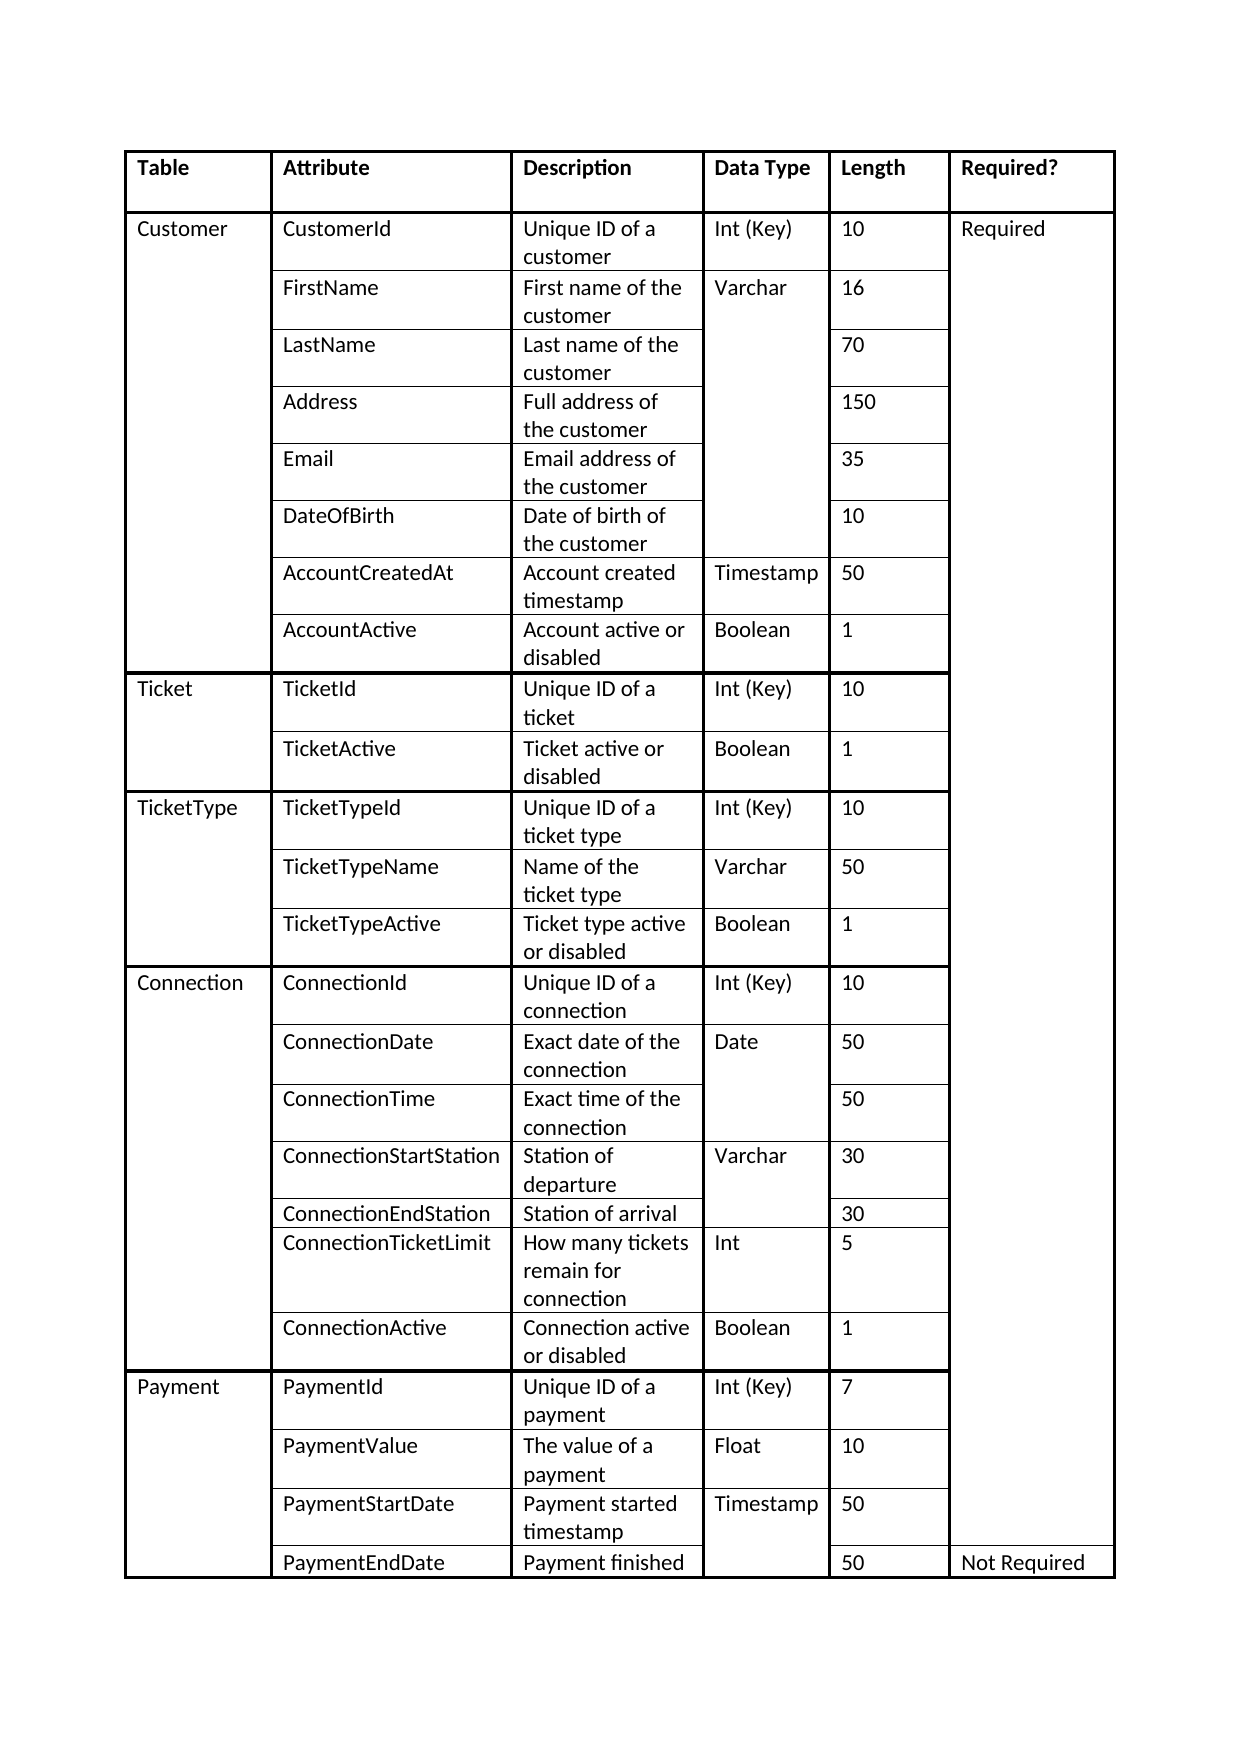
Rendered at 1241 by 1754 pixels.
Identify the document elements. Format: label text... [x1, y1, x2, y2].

table_cell ConnectionTime [273, 1085, 510, 1141]
table_cell 10 [831, 968, 948, 1024]
table_cell ConnectionDate [273, 1025, 510, 1083]
table_cell AccountCreatedAt [273, 558, 510, 614]
table_cell Last name of the customer [513, 330, 702, 386]
table_header Description [513, 153, 702, 211]
table_cell ConnectionStartStation [273, 1142, 510, 1198]
table_cell LastName [273, 330, 510, 386]
table_cell 10 [831, 214, 948, 270]
table_cell TicketId [273, 675, 510, 731]
table_cell 7 [831, 1373, 948, 1428]
table_cell Account active or disabled [513, 615, 702, 671]
table_cell Name of the ticket type [513, 850, 702, 908]
table_cell 1 [831, 615, 948, 671]
table_cell Float [705, 1430, 828, 1488]
table_cell Customer [127, 214, 270, 671]
table_cell Boolean [705, 615, 828, 671]
table_cell 50 [831, 558, 948, 614]
table_cell Boolean [705, 1313, 828, 1369]
table_cell AccountActive [273, 615, 510, 671]
table_cell DateOfBirth [273, 501, 510, 557]
table_cell Boolean [705, 909, 828, 965]
table_cell 30 [831, 1199, 948, 1227]
table_header Required? [951, 153, 1113, 211]
table_cell 10 [831, 793, 948, 849]
table_cell 16 [831, 271, 948, 329]
table_cell Required [951, 214, 1113, 1545]
table_cell Exact date of the connection [513, 1025, 702, 1083]
table_cell Ticket type active or disabled [513, 909, 702, 965]
table_cell Unique ID of a customer [513, 214, 702, 270]
table_cell TicketActive [273, 732, 510, 790]
table_header Table [127, 153, 270, 211]
table_cell 1 [831, 1313, 948, 1369]
table_cell PaymentId [273, 1373, 510, 1428]
table_cell Payment [127, 1373, 270, 1576]
table_cell Full address of the customer [513, 387, 702, 443]
table_cell 5 [831, 1228, 948, 1312]
table_cell Address [273, 387, 510, 443]
table_cell Boolean [705, 732, 828, 790]
table_cell PaymentValue [273, 1430, 510, 1488]
table_cell ConnectionId [273, 968, 510, 1024]
table_cell First name of the customer [513, 271, 702, 329]
table_cell TicketTypeId [273, 793, 510, 849]
table_cell ConnectionActive [273, 1313, 510, 1369]
table_header Length [831, 153, 948, 211]
table_cell ConnectionEndStation [273, 1199, 510, 1227]
table_cell TicketTypeActive [273, 909, 510, 965]
table_cell FirstName [273, 271, 510, 329]
table_cell Int [705, 1228, 828, 1312]
table_cell 10 [831, 675, 948, 731]
table_cell How many tickets remain for connection [513, 1228, 702, 1312]
table_cell Station of arrival [513, 1199, 702, 1227]
table_cell Unique ID of a connection [513, 968, 702, 1024]
table_cell Payment started timestamp [513, 1489, 702, 1545]
table_cell PaymentEndDate [273, 1546, 510, 1576]
table_cell Payment finished timestamp [513, 1546, 702, 1576]
table_cell Unique ID of a payment [513, 1373, 702, 1428]
table_cell Account created timestamp [513, 558, 702, 614]
table_cell Connection [127, 968, 270, 1369]
table_cell TicketType [127, 793, 270, 965]
table_cell 150 [831, 387, 948, 443]
table_cell Int (Key) [705, 214, 828, 270]
table_cell CustomerId [273, 214, 510, 270]
table_cell 30 [831, 1142, 948, 1198]
table_cell Int (Key) [705, 793, 828, 849]
table_cell Exact time of the connection [513, 1085, 702, 1141]
table_cell 50 [831, 1085, 948, 1141]
table_header Data Type [705, 153, 828, 211]
table_cell ConnectionTicketLimit [273, 1228, 510, 1312]
table_cell Int (Key) [705, 968, 828, 1024]
table_cell Date [705, 1025, 828, 1141]
table_cell Timestamp [705, 1489, 828, 1576]
table_cell Int (Key) [705, 1373, 828, 1428]
table_cell TicketTypeName [273, 850, 510, 908]
table_cell Connection active or disabled [513, 1313, 702, 1369]
table_cell Ticket [127, 675, 270, 790]
table_cell Varchar [705, 1142, 828, 1227]
table_cell Station of departure [513, 1142, 702, 1198]
table_cell PaymentStartDate [273, 1489, 510, 1545]
table_cell Varchar [705, 271, 828, 557]
table_cell Not Required [951, 1546, 1113, 1576]
table_cell Email [273, 444, 510, 500]
table_cell 10 [831, 1430, 948, 1488]
table_cell 70 [831, 330, 948, 386]
table_cell 50 [831, 1546, 948, 1576]
table_cell 1 [831, 732, 948, 790]
table_cell Timestamp [705, 558, 828, 614]
table_cell 10 [831, 501, 948, 557]
table_cell Ticket active or disabled [513, 732, 702, 790]
table_cell 50 [831, 1489, 948, 1545]
table_cell 1 [831, 909, 948, 965]
table_cell 50 [831, 850, 948, 908]
table_cell 35 [831, 444, 948, 500]
table_cell Unique ID of a ticket [513, 675, 702, 731]
table_cell Int (Key) [705, 675, 828, 731]
table_cell 50 [831, 1025, 948, 1083]
table_cell Varchar [705, 850, 828, 908]
table_cell Email address of the customer [513, 444, 702, 500]
table_cell Date of birth of the customer [513, 501, 702, 557]
table_header Attribute [273, 153, 510, 211]
table_cell The value of a payment [513, 1430, 702, 1488]
table_cell Unique ID of a ticket type [513, 793, 702, 849]
